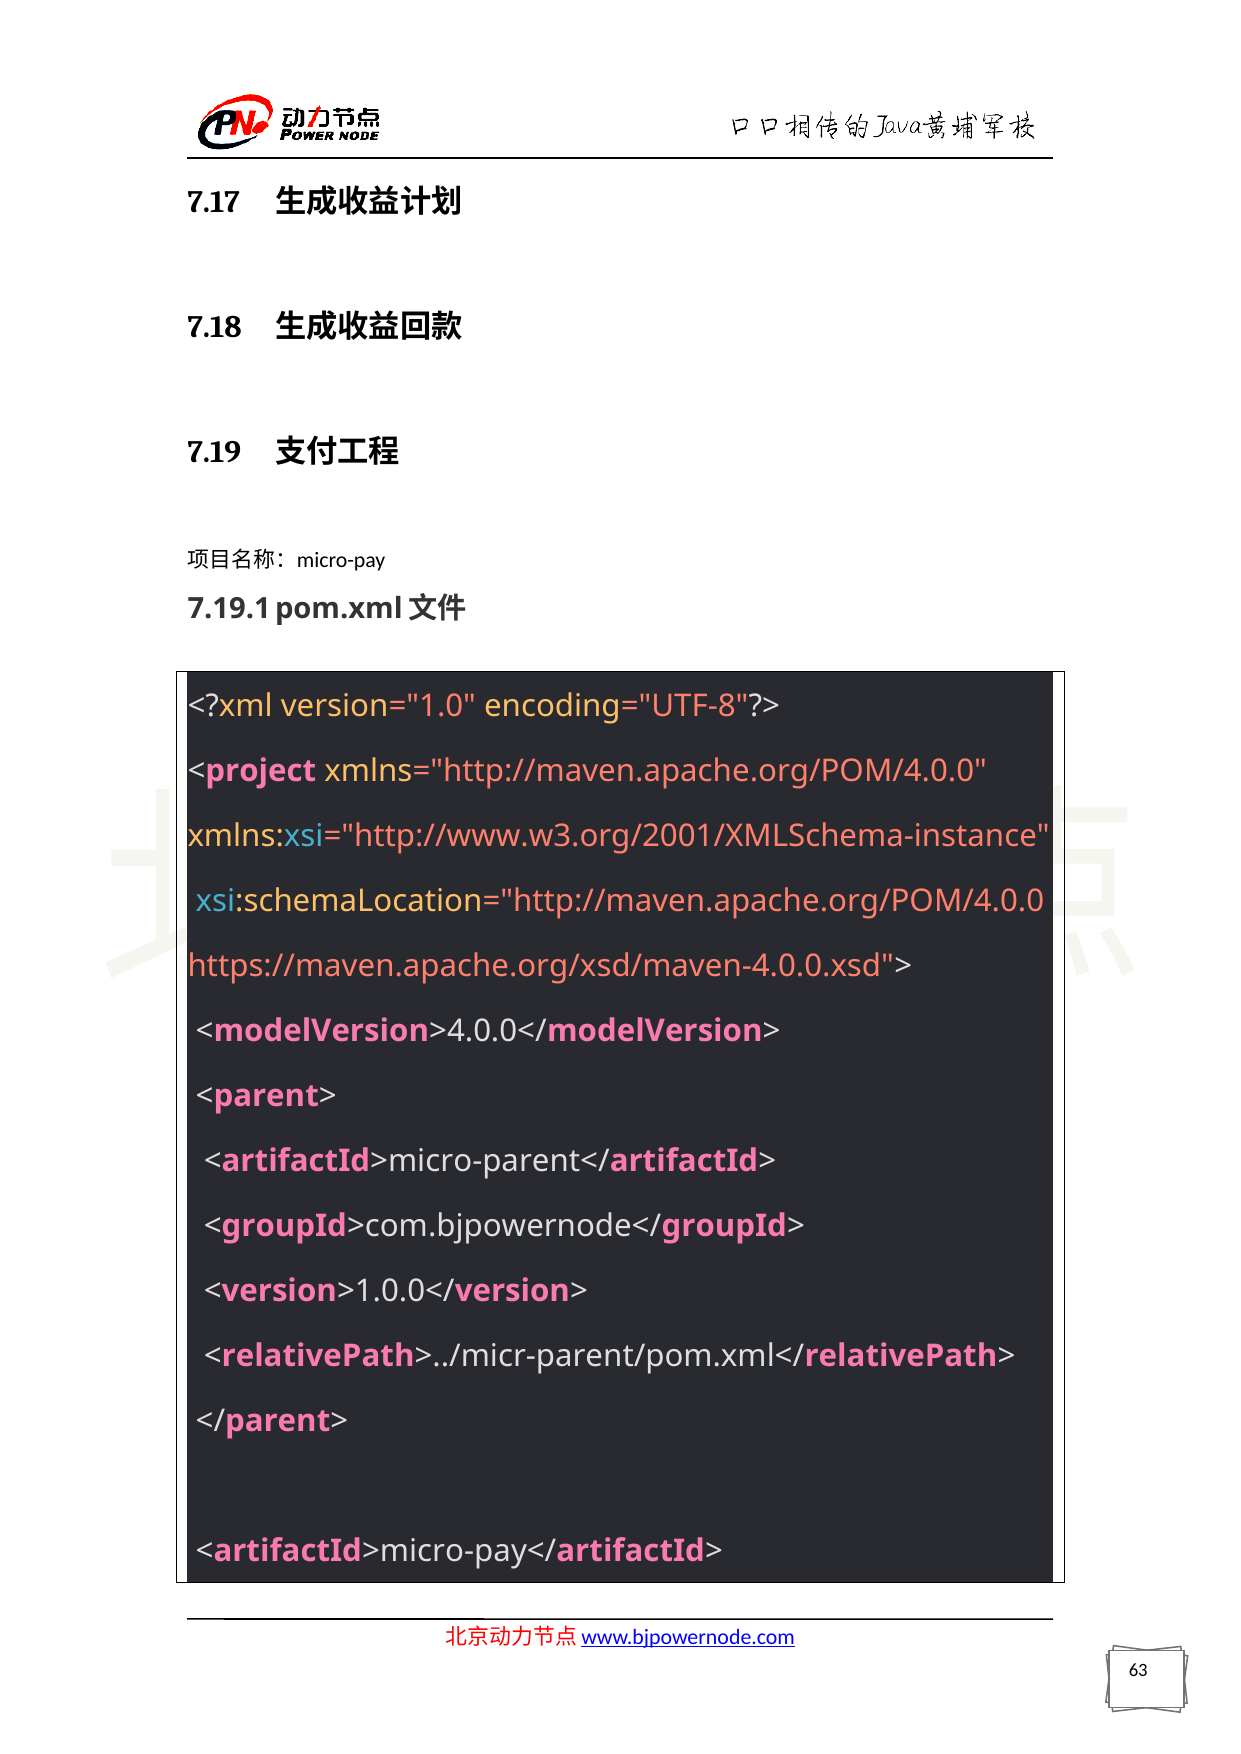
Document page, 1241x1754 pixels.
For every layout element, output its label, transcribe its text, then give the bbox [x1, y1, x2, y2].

subtitle 生成收益回款 [187, 291, 1053, 356]
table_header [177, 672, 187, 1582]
subtitle pom.xml文件 [187, 574, 1053, 639]
text 项目名称：micro-pay [187, 541, 1053, 574]
subtitle 支付工程 [187, 416, 1053, 481]
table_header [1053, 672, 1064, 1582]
picture [187, 88, 1053, 155]
subtitle 生成收益计划 [187, 166, 1053, 231]
